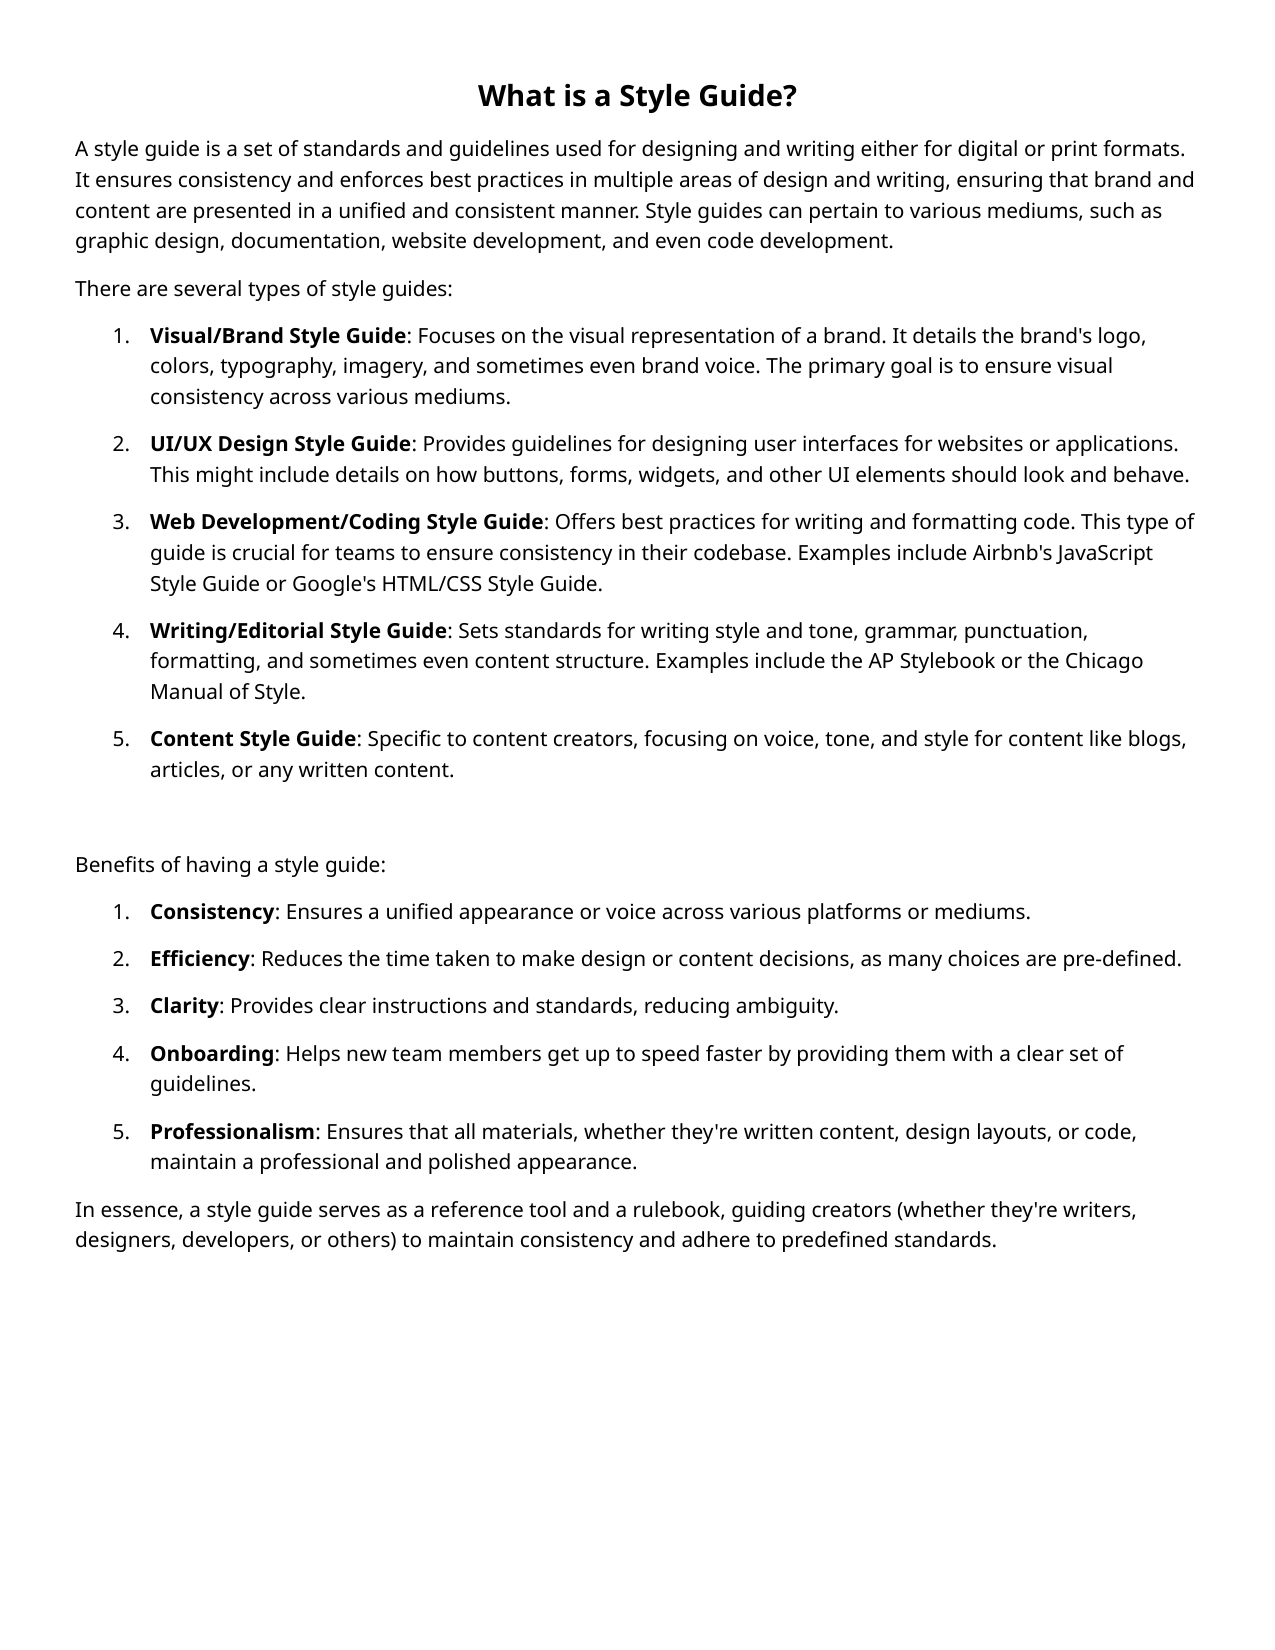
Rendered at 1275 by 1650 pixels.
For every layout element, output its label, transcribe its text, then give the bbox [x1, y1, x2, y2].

list Efficiency: Reduces the time taken to make design or content decisions, as many choices are pre-defined. [112, 944, 1200, 973]
list UI/UX Design Style Guide: Provides guidelines for designing user interfaces for websites or applications. This might include details on how buttons, forms, widgets, and other UI elements should look and behave. [112, 429, 1200, 488]
list Onboarding: Helps new team members get up to speed faster by providing them with a clear set of guidelines. [112, 1039, 1200, 1098]
list Content Style Guide: Specific to content creators, focusing on voice, tone, and style for content like blogs, articles, or any written content. [112, 724, 1200, 783]
list Clarity: Provides clear instructions and standards, reducing ambiguity. [112, 992, 1200, 1020]
list Professionalism: Ensures that all materials, whether they're written content, design layouts, or code, maintain a professional and polished appearance. [112, 1117, 1200, 1176]
list Consistency: Ensures a unified appearance or voice across various platforms or mediums. [112, 897, 1200, 925]
text What is a Style Guide? [75, 75, 1200, 115]
list Writing/Editorial Style Guide: Sets standards for writing style and tone, grammar, punctuation, formatting, and sometimes even content structure. Examples include the AP Stylebook or the Chicago Manual of Style. [112, 616, 1200, 706]
list Visual/Brand Style Guide: Focuses on the visual representation of a brand. It details the brand's logo, colors, typography, imagery, and sometimes even brand voice. The primary goal is to ensure visual consistency across various mediums. [112, 321, 1200, 411]
text A style guide is a set of standards and guidelines used for designing and writing either for digital or print formats. It ensures consistency and enforces best practices in multiple areas of design and writing, ensuring that brand and content are presented in a unified and consistent manner. Style guides can pertain to various mediums, such as graphic design, documentation, website development, and even code development. [75, 134, 1200, 255]
text In essence, a style guide serves as a reference tool and a rulebook, guiding creators (whether they're writers, designers, developers, or others) to maintain consistency and adhere to predefined standards. [75, 1195, 1200, 1254]
text Benefits of having a style guide: [75, 850, 1200, 878]
list Web Development/Coding Style Guide: Offers best practices for writing and formatting code. This type of guide is crucial for teams to ensure consistency in their codebase. Examples include Airbnb's JavaScript Style Guide or Google's HTML/CSS Style Guide. [112, 507, 1200, 597]
text There are several types of style guides: [75, 274, 1200, 302]
